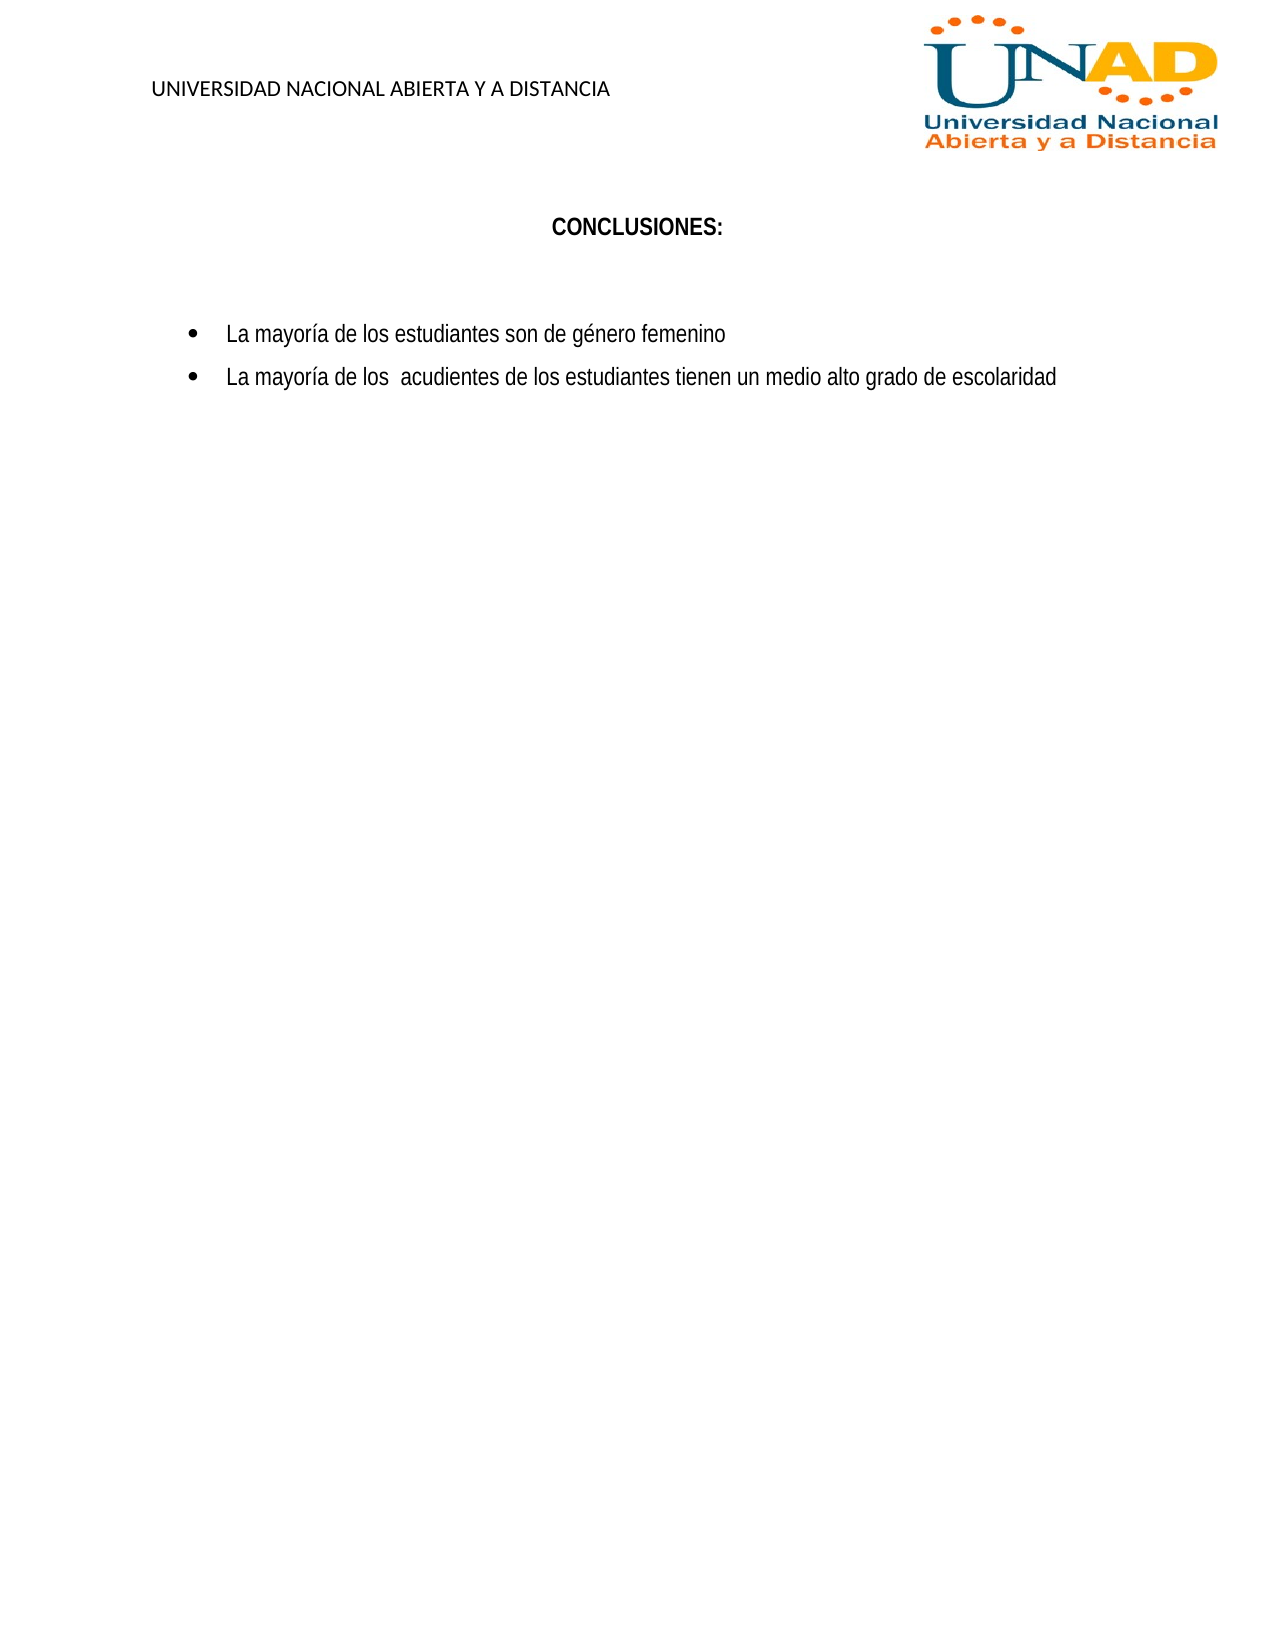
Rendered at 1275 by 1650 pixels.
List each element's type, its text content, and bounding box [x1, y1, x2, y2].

text CONCLUSIONES: [151, 212, 1124, 240]
picture [923, 15, 1218, 151]
list La mayoría de los acudientes de los estudiantes tienen un medio alto grado de escolaridad [189, 362, 1124, 391]
list La mayoría de los estudiantes son de género femenino [189, 319, 1124, 348]
